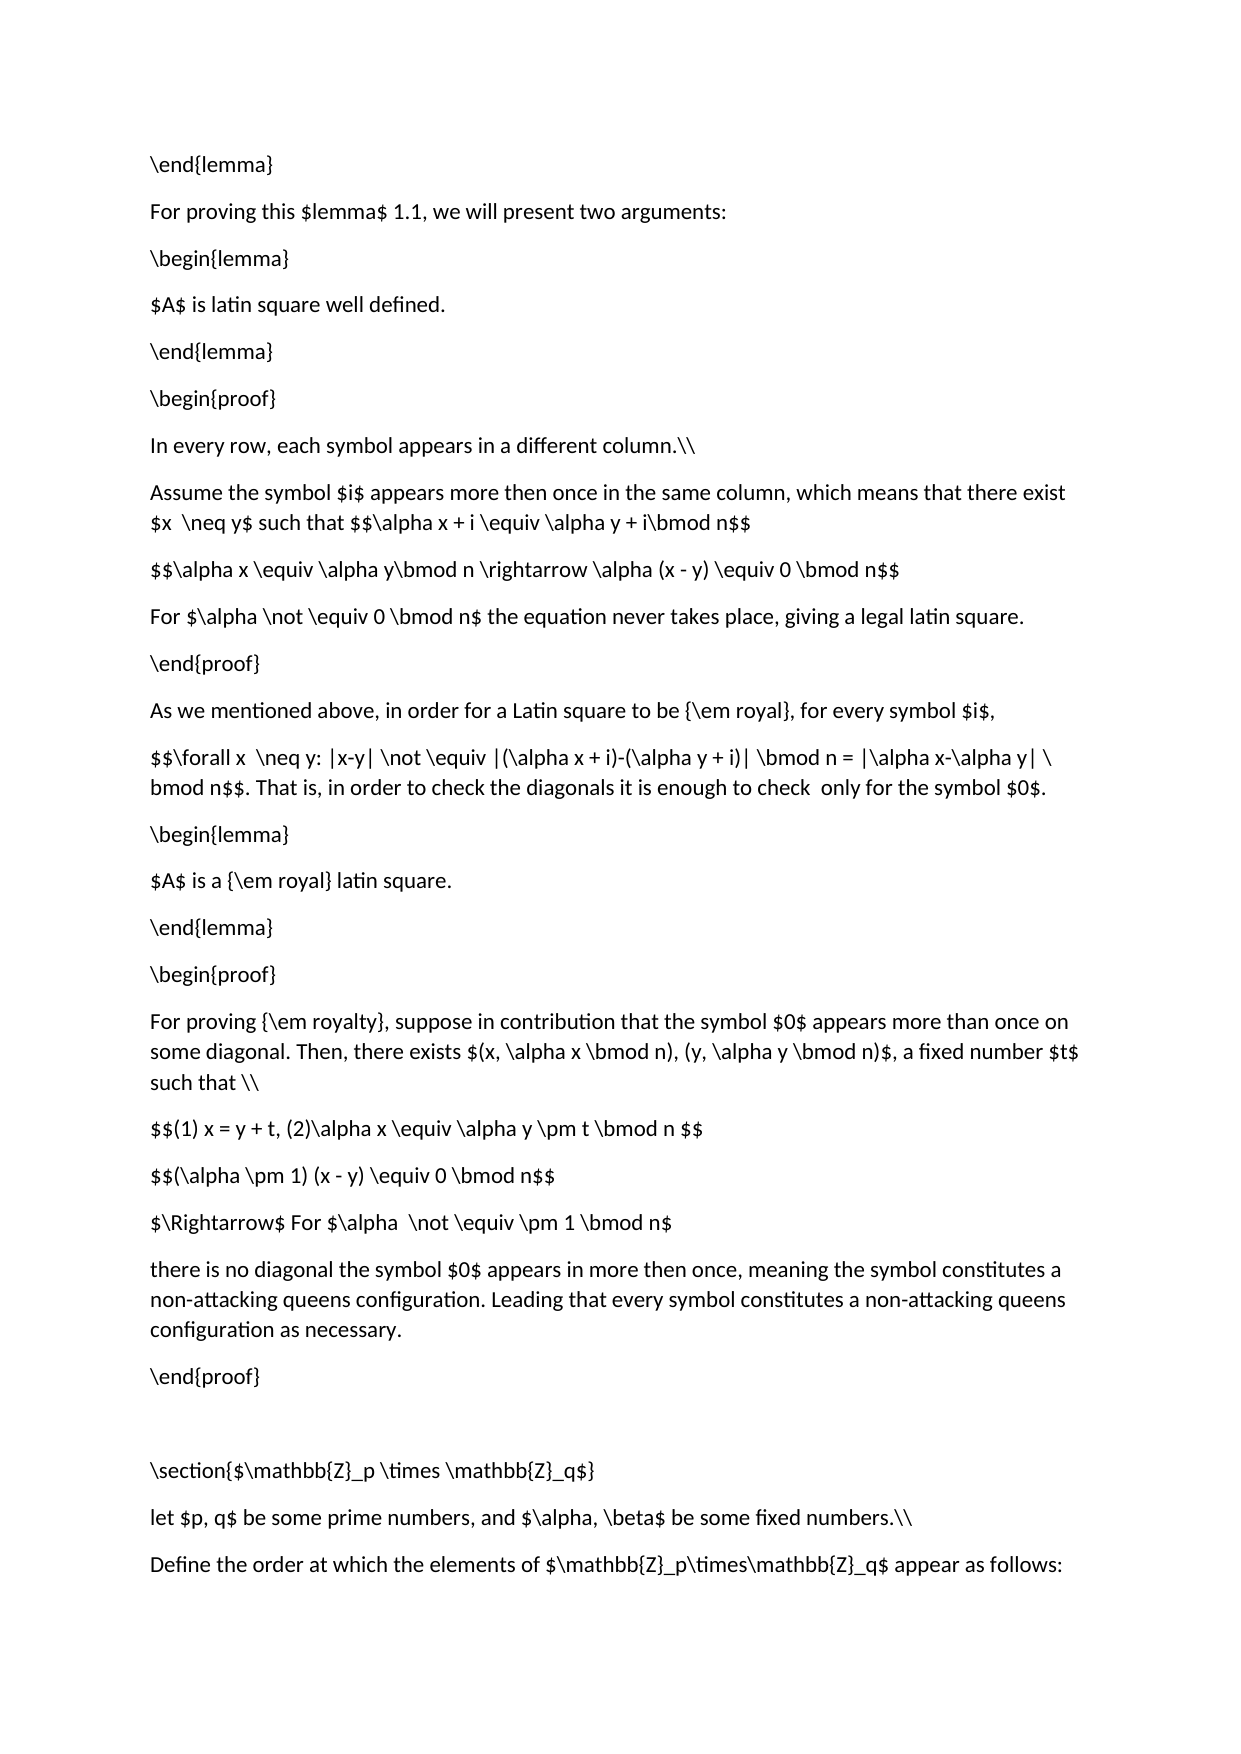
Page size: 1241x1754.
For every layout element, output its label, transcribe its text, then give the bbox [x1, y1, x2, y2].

text \begin{lemma} [150, 244, 1090, 272]
text $\Rightarrow$ For $\alpha \not \equiv \pm 1 \bmod n$ [150, 1208, 1090, 1236]
text $$\alpha x \equiv \alpha y\bmod n \rightarrow \alpha (x - y) \equiv 0 \bmod n$$ [150, 555, 1090, 583]
text $$(\alpha \pm 1) (x - y) \equiv 0 \bmod n$$ [150, 1161, 1090, 1189]
text In every row, each symbol appears in a different column.\\ [150, 431, 1090, 459]
text \end{lemma} [150, 150, 1090, 178]
text let $p, q$ be some prime numbers, and $\alpha, \beta$ be some fixed numbers.\\ [150, 1503, 1090, 1531]
text \end{proof} [150, 649, 1090, 677]
text \end{proof} [150, 1362, 1090, 1391]
text $A$ is a {\em royal} latin square. [150, 867, 1090, 895]
text \begin{proof} [150, 960, 1090, 988]
text For proving {\em royalty}, suppose in contribution that the symbol $0$ appears more than once on some diagonal. Then, there exists $(x, \alpha x \bmod n), (y, \alpha y \bmod n)$, a fixed number $t$ such that \\ [150, 1007, 1090, 1096]
text $$(1) x = y + t, (2)\alpha x \equiv \alpha y \pm t \bmod n $$ [150, 1114, 1090, 1143]
text Assume the symbol $i$ appears more then once in the same column, which means that there exist $x \neq y$ such that $$\alpha x + i \equiv \alpha y + i\bmod n$$ [150, 478, 1090, 536]
text \end{lemma} [150, 913, 1090, 942]
text \section{$\mathbb{Z}_p \times \mathbb{Z}_q$} [150, 1456, 1090, 1484]
text For $\alpha \not \equiv 0 \bmod n$ the equation never takes place, giving a legal latin square. [150, 602, 1090, 630]
text Define the order at which the elements of $\mathbb{Z}_p\times\mathbb{Z}_q$ appear as follows: [150, 1550, 1090, 1578]
text \begin{lemma} [150, 820, 1090, 848]
text $$\forall x \neq y: |x-y| \not \equiv |(\alpha x + i)-(\alpha y + i)| \bmod n = |\alpha x-\alpha y| \bmod n$$. That is, in order to check the diagonals it is enough to check only for the symbol $0$. [150, 743, 1090, 801]
text As we mentioned above, in order for a Latin square to be {\em royal}, for every symbol $i$, [150, 696, 1090, 724]
text For proving this $lemma$ 1.1, we will present two arguments: [150, 197, 1090, 225]
text \begin{proof} [150, 384, 1090, 412]
text $A$ is latin square well defined. [150, 291, 1090, 319]
text \end{lemma} [150, 337, 1090, 366]
text there is no diagonal the symbol $0$ appears in more then once, meaning the symbol constitutes a non-attacking queens configuration. Leading that every symbol constitutes a non-attacking queens configuration as necessary. [150, 1255, 1090, 1344]
